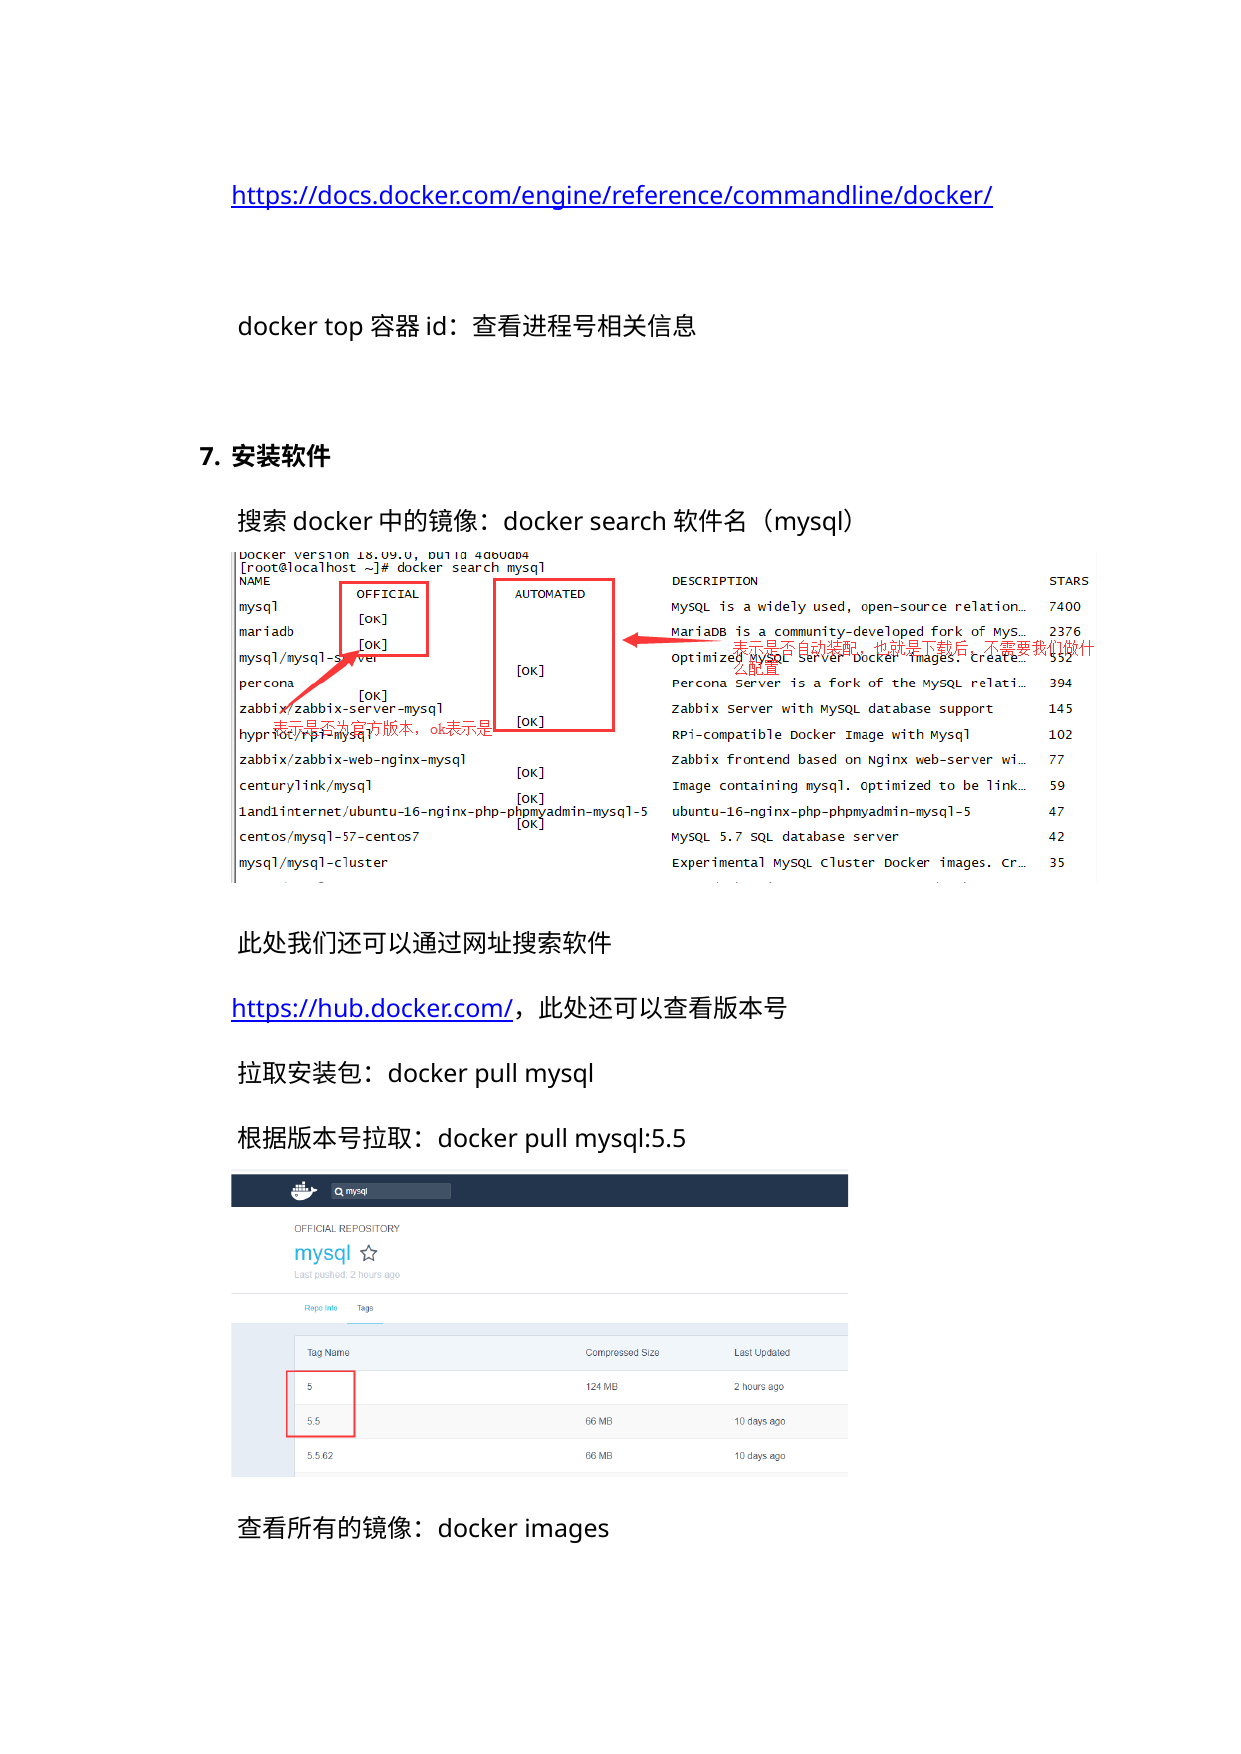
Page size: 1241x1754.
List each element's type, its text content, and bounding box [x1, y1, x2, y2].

list 根据版本号拉取：docker pull mysql:5.5 [187, 1104, 1053, 1169]
list 查看所有的镜像：docker images [187, 1494, 1053, 1559]
list docker top 容器id：查看进程号相关信息 [187, 292, 1053, 357]
list https://hub.docker.com/，此处还可以查看版本号 [187, 974, 1053, 1039]
list https://docs.docker.com/engine/reference/commandline/docker/ [187, 162, 1053, 227]
picture [231, 1169, 849, 1477]
list 安装软件 [199, 422, 1053, 487]
list 搜索docker中的镜像：docker search 软件名（mysql） [187, 487, 1053, 552]
list 拉取安装包：docker pull mysql [187, 1039, 1053, 1104]
picture [231, 552, 1097, 883]
list 此处我们还可以通过网址搜索软件 [187, 909, 1053, 974]
